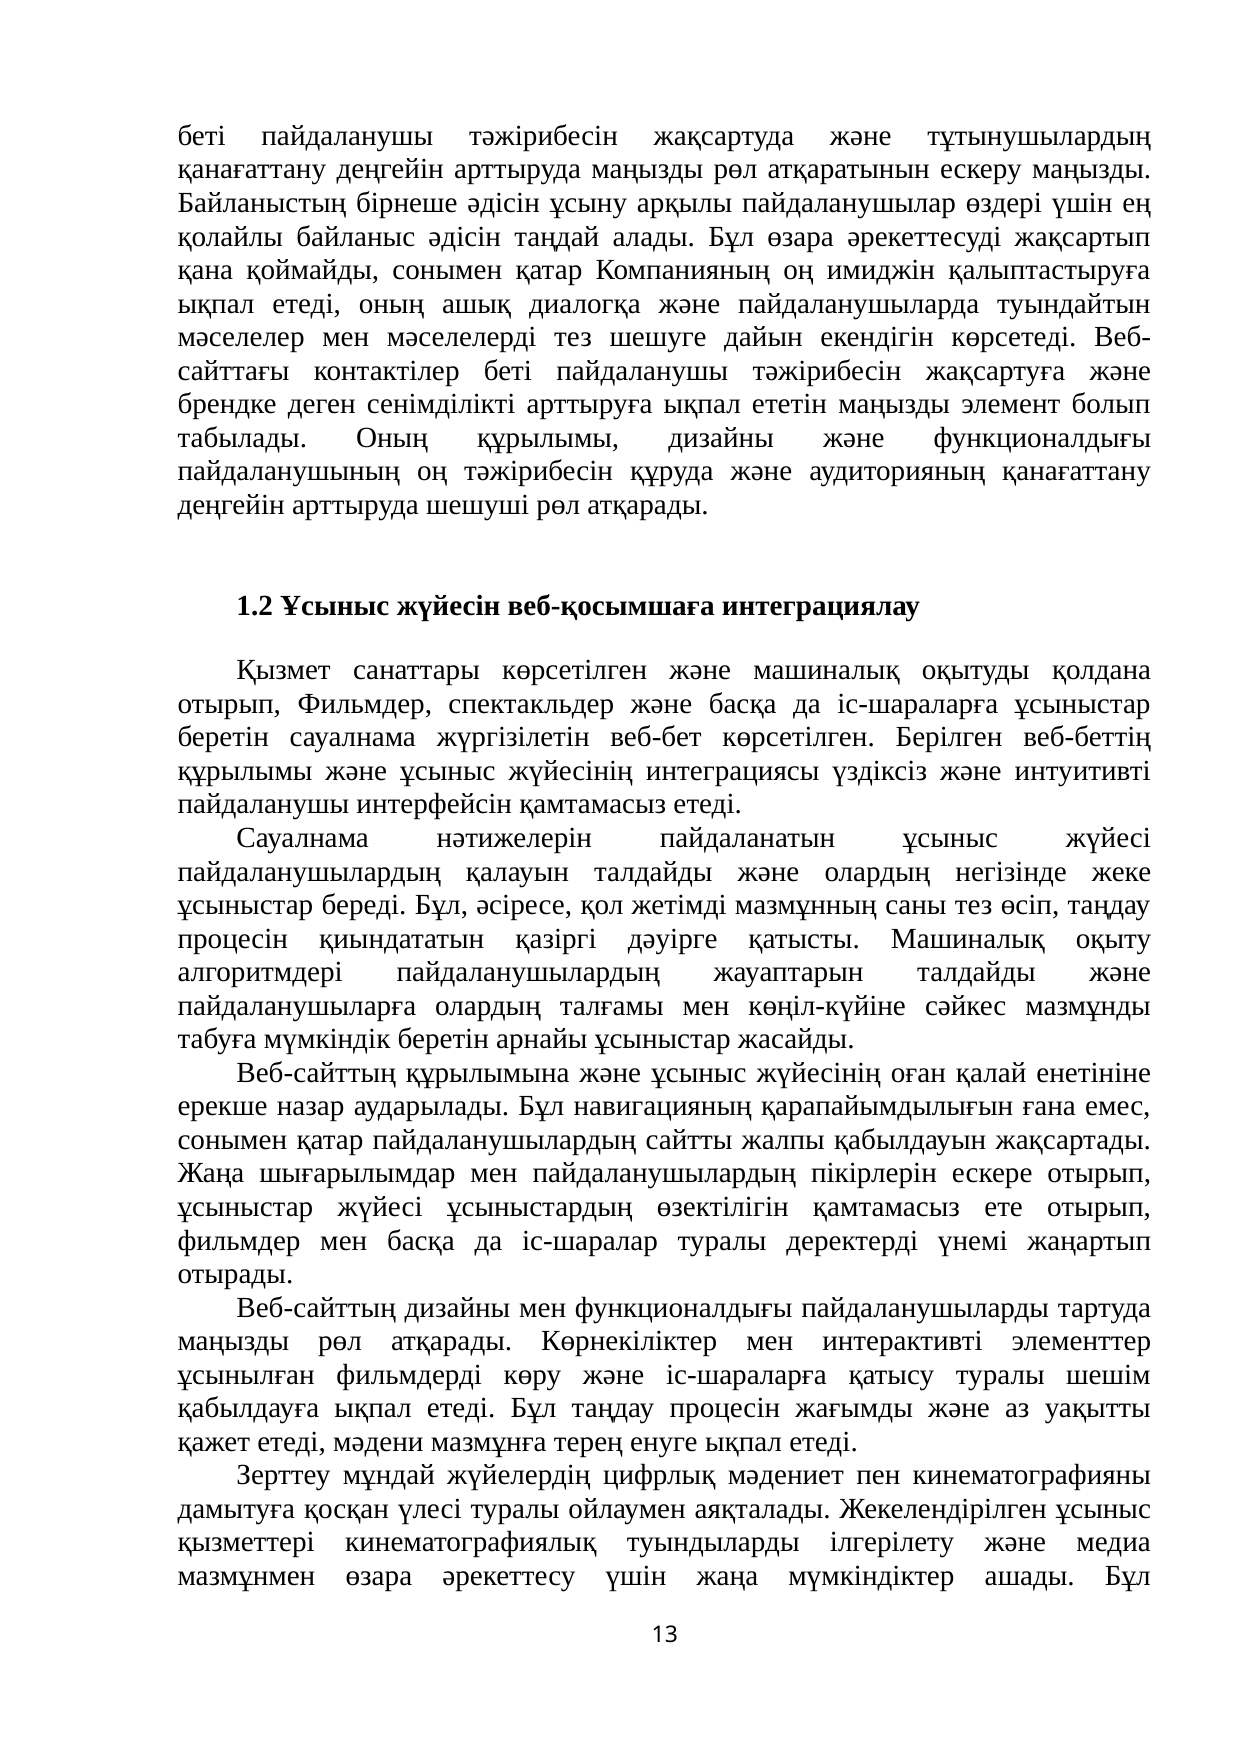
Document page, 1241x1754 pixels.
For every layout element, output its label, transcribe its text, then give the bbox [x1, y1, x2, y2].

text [177, 118, 1152, 521]
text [177, 1457, 1152, 1592]
text Сауалнама нәтижелерін пайдаланатын ұсыныс жүйесі пайдаланушылардың қалауын талдайды және олардың негізінде жеке ұсыныстар береді. Бұл, әсіресе, қол жетімді мазмұнның саны тез өсіп, таңдау процесін қиындататын қазіргі дәуірге қатысты. Машиналық оқыту алгоритмдері пайдаланушылардың жауаптарын талдайды және пайдаланушыларға олардың талғамы мен көңіл-күйіне сәйкес мазмұнды табуға мүмкіндік беретін арнайы ұсыныстар жасайды. [177, 820, 1152, 1055]
text Қызмет санаттары көрсетілген және машиналық оқытуды қолдана отырып, Фильмдер, спектакльдер және басқа да іс-шараларға ұсыныстар беретін сауалнама жүргізілетін веб-бет көрсетілген. Берілген веб-беттің құрылымы және ұсыныс жүйесінің интеграциясы үздіксіз және интуитивті пайдаланушы интерфейсін қамтамасыз етеді. [177, 652, 1152, 820]
text Веб-сайттың құрылымына және ұсыныс жүйесінің оған қалай енетініне ерекше назар аударылады. Бұл навигацияның қарапайымдылығын ғана емес, сонымен қатар пайдаланушылардың сайтты жалпы қабылдауын жақсартады. Жаңа шығарылымдар мен пайдаланушылардың пікірлерін ескере отырып, ұсыныстар жүйесі ұсыныстардың өзектілігін қамтамасыз ете отырып, фильмдер мен басқа да іс-шаралар туралы деректерді үнемі жаңартып отырады. [177, 1055, 1152, 1290]
subtitle 1.2 Ұсыныс жүйесін веб-қосымшаға интеграциялау [177, 588, 1152, 621]
text Веб-сайттың дизайны мен функционалдығы пайдаланушыларды тартуда маңызды рөл атқарады. Көрнекіліктер мен интерактивті элементтер ұсынылған фильмдерді көру және іс-шараларға қатысу туралы шешім қабылдауға ықпал етеді. Бұл таңдау процесін жағымды және аз уақытты қажет етеді, мәдени мазмұнға терең енуге ықпал етеді. [177, 1290, 1152, 1457]
